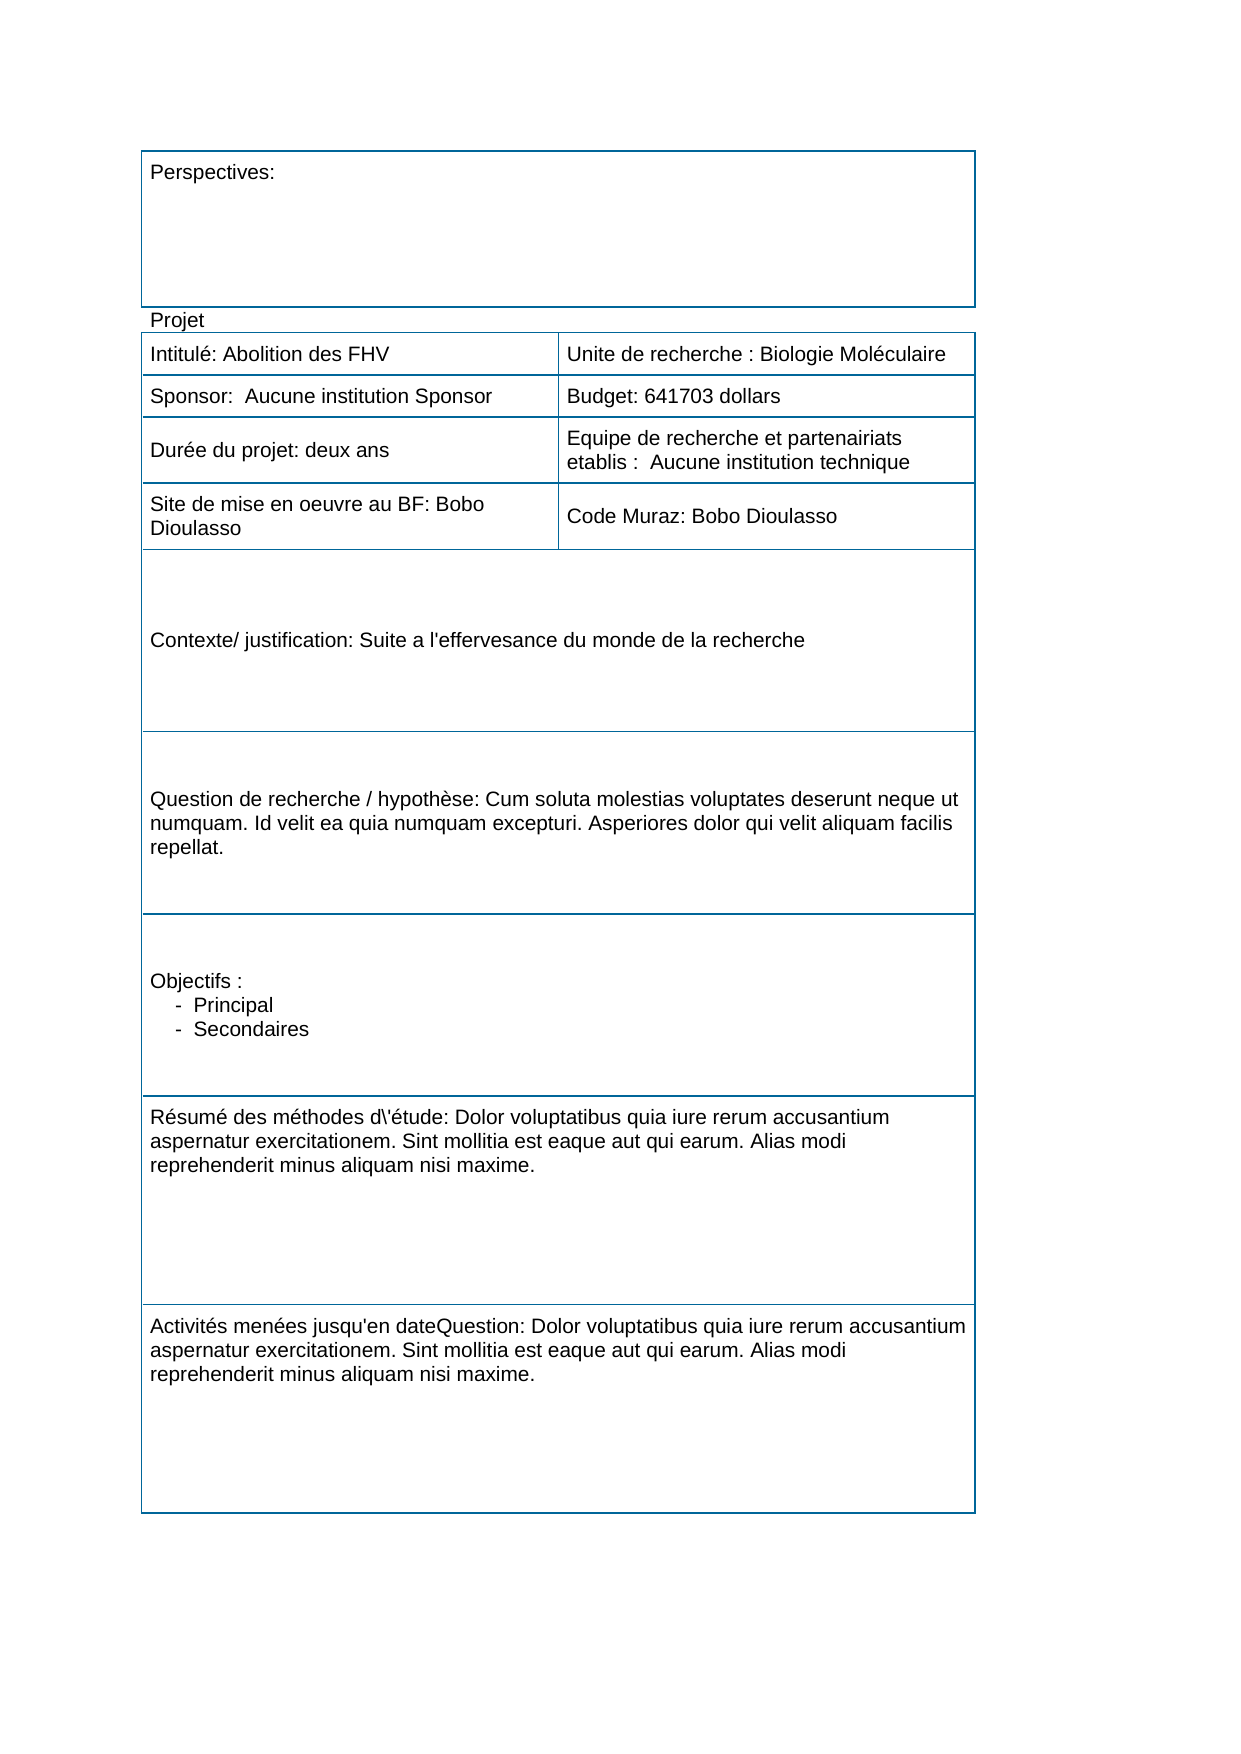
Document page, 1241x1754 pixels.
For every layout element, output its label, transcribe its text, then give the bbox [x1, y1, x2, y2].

text Projet [150, 308, 1090, 332]
table_header Intitulé: Abolition des FHV [142, 333, 558, 374]
table_cell Durée du projet: deux ans [142, 417, 558, 482]
table_cell Activités menées jusqu'en dateQuestion: Dolor voluptatibus quia iure rerum accusantium aspernatur exercitationem. Sint mollitia est eaque aut qui earum. Alias modi reprehenderit minus aliquam nisi maxime. [142, 1305, 974, 1512]
table_cell Résumé des méthodes d\'étude: Dolor voluptatibus quia iure rerum accusantium aspernatur exercitationem. Sint mollitia est eaque aut qui earum. Alias modi reprehenderit minus aliquam nisi maxime. [142, 1096, 974, 1304]
table_cell Code Muraz: Bobo Dioulasso [559, 484, 974, 548]
table_cell Equipe de recherche et partenairiats etablis : Aucune institution technique [559, 418, 974, 482]
table_cell Objectifs : - Principal - Secondaires [142, 914, 974, 1095]
table_cell Contexte/ justification: Suite a l'effervesance du monde de la recherche [142, 550, 974, 731]
table_header Unite de recherche : Biologie Moléculaire [559, 333, 974, 374]
table_cell Question de recherche / hypothèse: Cum soluta molestias voluptates deserunt neque ut numquam. Id velit ea quia numquam excepturi. Asperiores dolor qui velit aliquam facilis repellat. [142, 732, 974, 913]
table_cell Sponsor: Aucune institution Sponsor [142, 375, 558, 416]
table_cell Perspectives: [142, 152, 974, 306]
table_cell Budget: 641703 dollars [559, 376, 974, 416]
table_cell Site de mise en oeuvre au BF: Bobo Dioulasso [142, 483, 558, 548]
